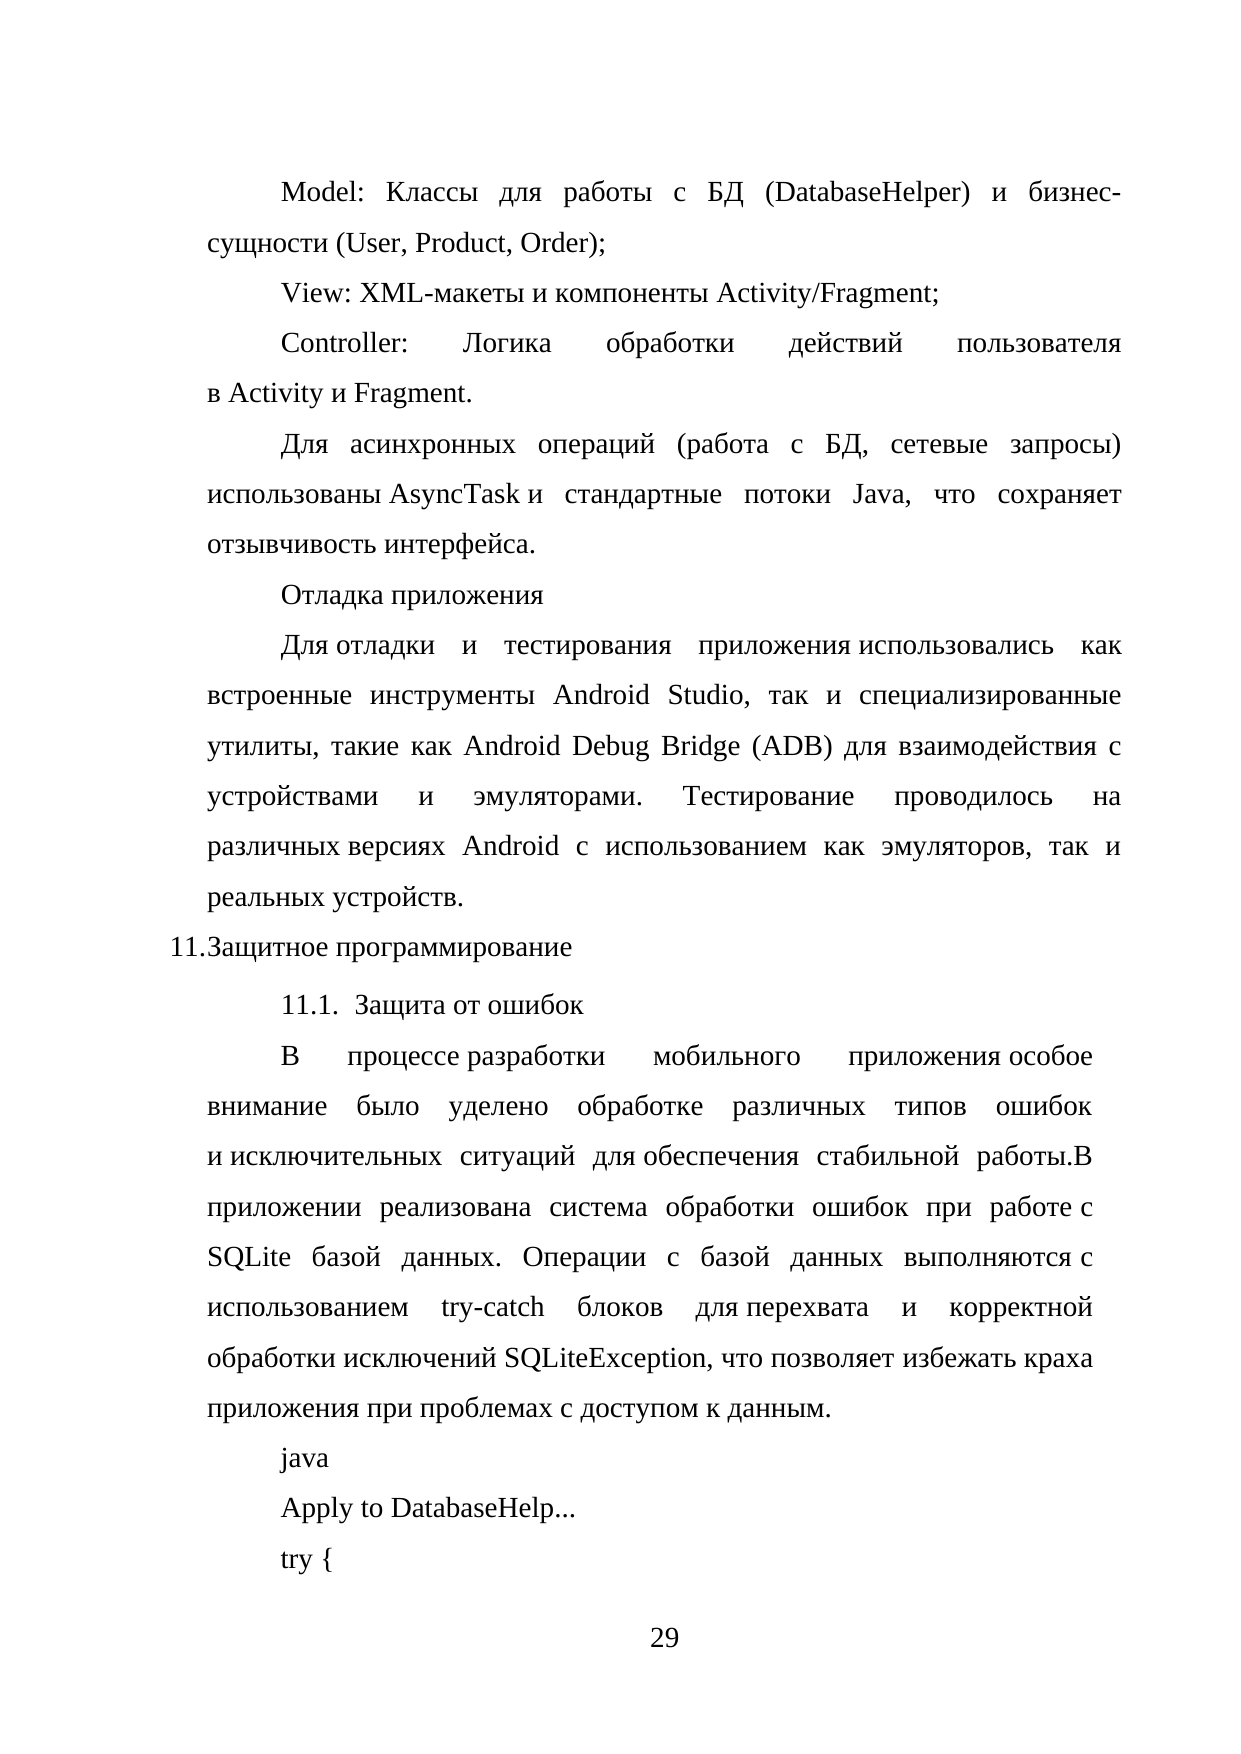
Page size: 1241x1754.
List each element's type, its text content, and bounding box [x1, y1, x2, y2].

text Отладка приложения [207, 577, 1122, 610]
text View: XML-макеты и компоненты Activity/Fragment; [207, 275, 1122, 308]
text java [207, 1440, 1093, 1474]
text Model: Классы для работы с БД (DatabaseHelper) и бизнес-сущности (User, Product, Order); [207, 174, 1122, 258]
text В процессе разработки мобильного приложения особое внимание было уделено обработке различных типов ошибок и исключительных ситуаций для обеспечения стабильной работы.В приложении реализована система обработки ошибок при работе с SQLite базой данных. Операции с базой данных выполняются с использованием try-catch блоков для перехвата и корректной обработки исключений SQLiteException, что позволяет избежать краха приложения при проблемах с доступом к данным. [207, 1038, 1093, 1423]
subtitle Защитное программирование [169, 929, 1093, 963]
text Для асинхронных операций (работа с БД, сетевые запросы) использованы AsyncTask и стандартные потоки Java, что сохраняет отзывчивость интерфейса. [207, 426, 1122, 560]
subtitle Защита от ошибок [207, 987, 1122, 1021]
text Apply to DatabaseHelp... [207, 1491, 1093, 1524]
text try { [207, 1541, 1093, 1574]
text Controller: Логика обработки действий пользователя в Activity и Fragment. [207, 325, 1122, 409]
text Для отладки и тестирования приложения использовались как встроенные инструменты Android Studio, так и специализированные утилиты, такие как Android Debug Bridge (ADB) для взаимодействия с устройствами и эмуляторами. Тестирование проводилось на различных версиях Android с использованием как эмуляторов, так и реальных устройств. [207, 627, 1122, 912]
